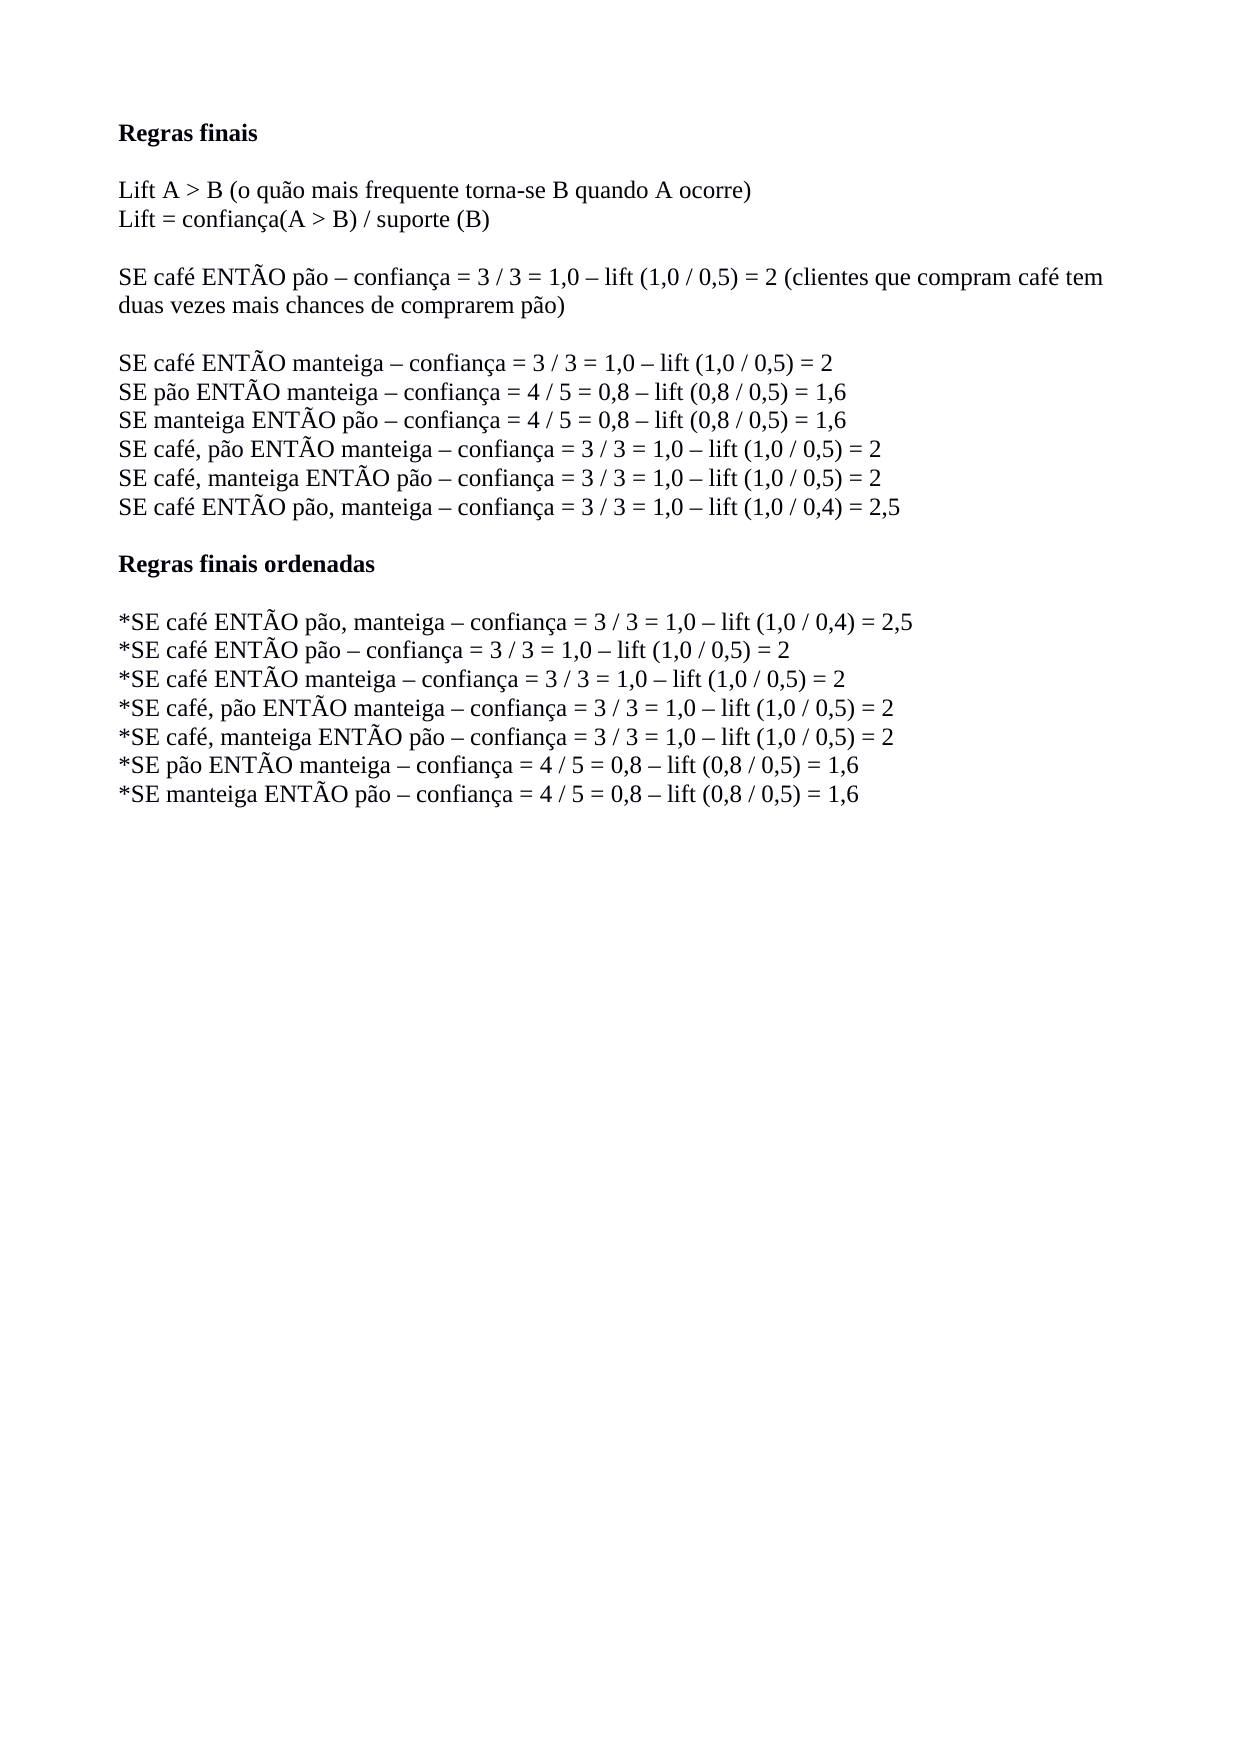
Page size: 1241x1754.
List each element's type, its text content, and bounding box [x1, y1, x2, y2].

text SE pão ENTÃO manteiga – confiança = 4 / 5 = 0,8 – lift (0,8 / 0,5) = 1,6 [118, 377, 1122, 406]
text SE manteiga ENTÃO pão – confiança = 4 / 5 = 0,8 – lift (0,8 / 0,5) = 1,6 [118, 406, 1122, 434]
text Regras finais ordenadas [118, 549, 1122, 578]
text SE café ENTÃO pão – confiança = 3 / 3 = 1,0 – lift (1,0 / 0,5) = 2 (clientes que compram café tem duas vezes mais chances de comprarem pão) [118, 262, 1122, 319]
text *SE café ENTÃO pão, manteiga – confiança = 3 / 3 = 1,0 – lift (1,0 / 0,4) = 2,5 [118, 607, 1122, 636]
text *SE café ENTÃO pão – confiança = 3 / 3 = 1,0 – lift (1,0 / 0,5) = 2 [118, 636, 1122, 664]
text *SE café, pão ENTÃO manteiga – confiança = 3 / 3 = 1,0 – lift (1,0 / 0,5) = 2 [118, 693, 1122, 722]
text SE café ENTÃO pão, manteiga – confiança = 3 / 3 = 1,0 – lift (1,0 / 0,4) = 2,5 [118, 492, 1122, 521]
text *SE café, manteiga ENTÃO pão – confiança = 3 / 3 = 1,0 – lift (1,0 / 0,5) = 2 [118, 722, 1122, 751]
text Lift A > B (o quão mais frequente torna-se B quando A ocorre) [118, 176, 1122, 204]
text *SE pão ENTÃO manteiga – confiança = 4 / 5 = 0,8 – lift (0,8 / 0,5) = 1,6 [118, 751, 1122, 779]
text Regras finais [118, 118, 1122, 147]
text Lift = confiança(A > B) / suporte (B) [118, 204, 1122, 233]
text *SE café ENTÃO manteiga – confiança = 3 / 3 = 1,0 – lift (1,0 / 0,5) = 2 [118, 664, 1122, 693]
text SE café, manteiga ENTÃO pão – confiança = 3 / 3 = 1,0 – lift (1,0 / 0,5) = 2 [118, 463, 1122, 492]
text SE café ENTÃO manteiga – confiança = 3 / 3 = 1,0 – lift (1,0 / 0,5) = 2 [118, 348, 1122, 377]
text SE café, pão ENTÃO manteiga – confiança = 3 / 3 = 1,0 – lift (1,0 / 0,5) = 2 [118, 434, 1122, 463]
text *SE manteiga ENTÃO pão – confiança = 4 / 5 = 0,8 – lift (0,8 / 0,5) = 1,6 [118, 779, 1122, 808]
